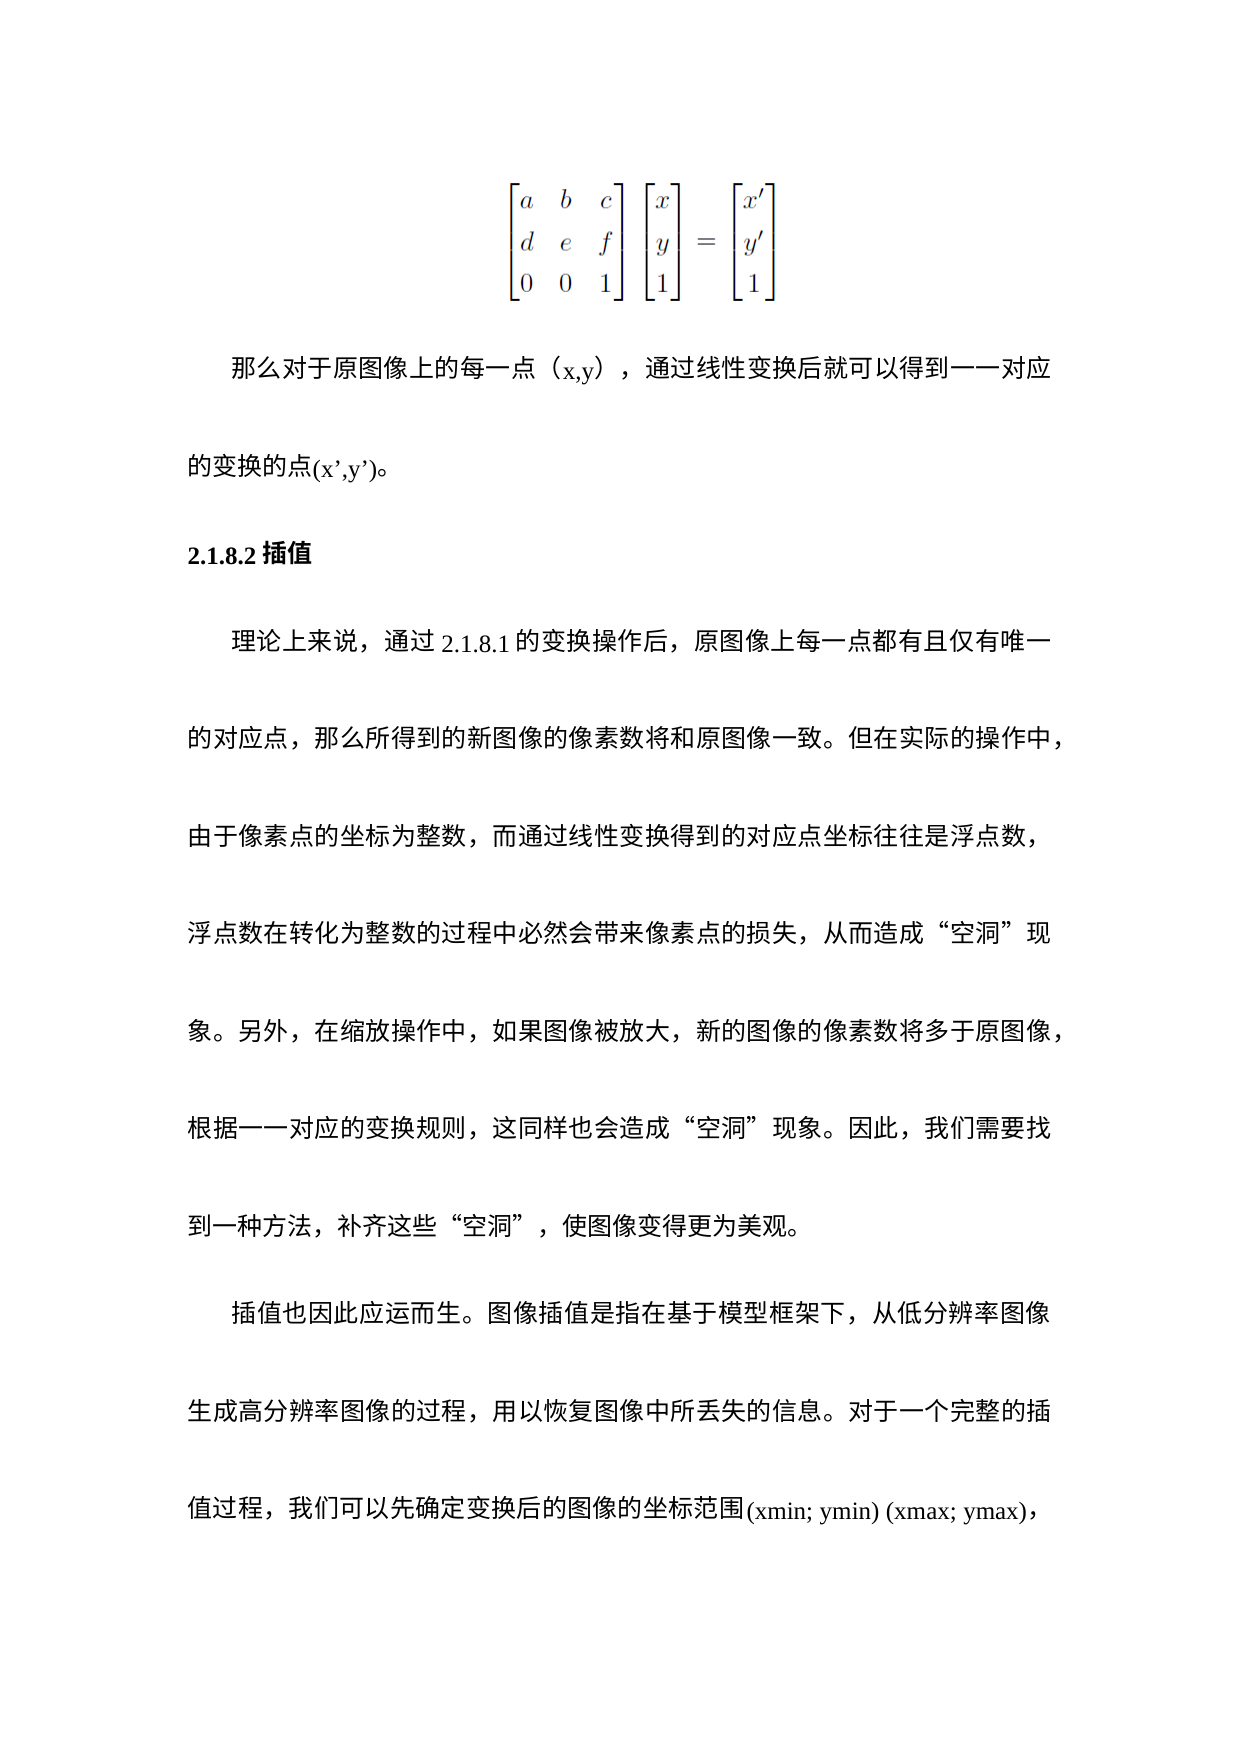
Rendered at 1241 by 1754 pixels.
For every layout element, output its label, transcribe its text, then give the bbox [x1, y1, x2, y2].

text 那么对于原图像上的每一点（x,y），通过线性变换后就可以得到一一对应的变换的点(x’,y’)。 [187, 339, 1053, 501]
picture [465, 162, 819, 317]
text 理论上来说，通过2.1.8.1的变换操作后，原图像上每一点都有且仅有唯一的对应点，那么所得到的新图像的像素数将和原图像一致。但在实际的操作中，由于像素点的坐标为整数，而通过线性变换得到的对应点坐标往往是浮点数，浮点数在转化为整数的过程中必然会带来像素点的损失，从而造成“空洞”现象。另外，在缩放操作中，如果图像被放大，新的图像的像素数将多于原图像，根据一一对应的变换规则，这同样也会造成“空洞”现象。因此，我们需要找到一种方法，补齐这些“空洞”，使图像变得更为美观。 [187, 612, 1053, 1262]
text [187, 1284, 1053, 1544]
text 2.1.8.2 插值 [187, 524, 1053, 589]
